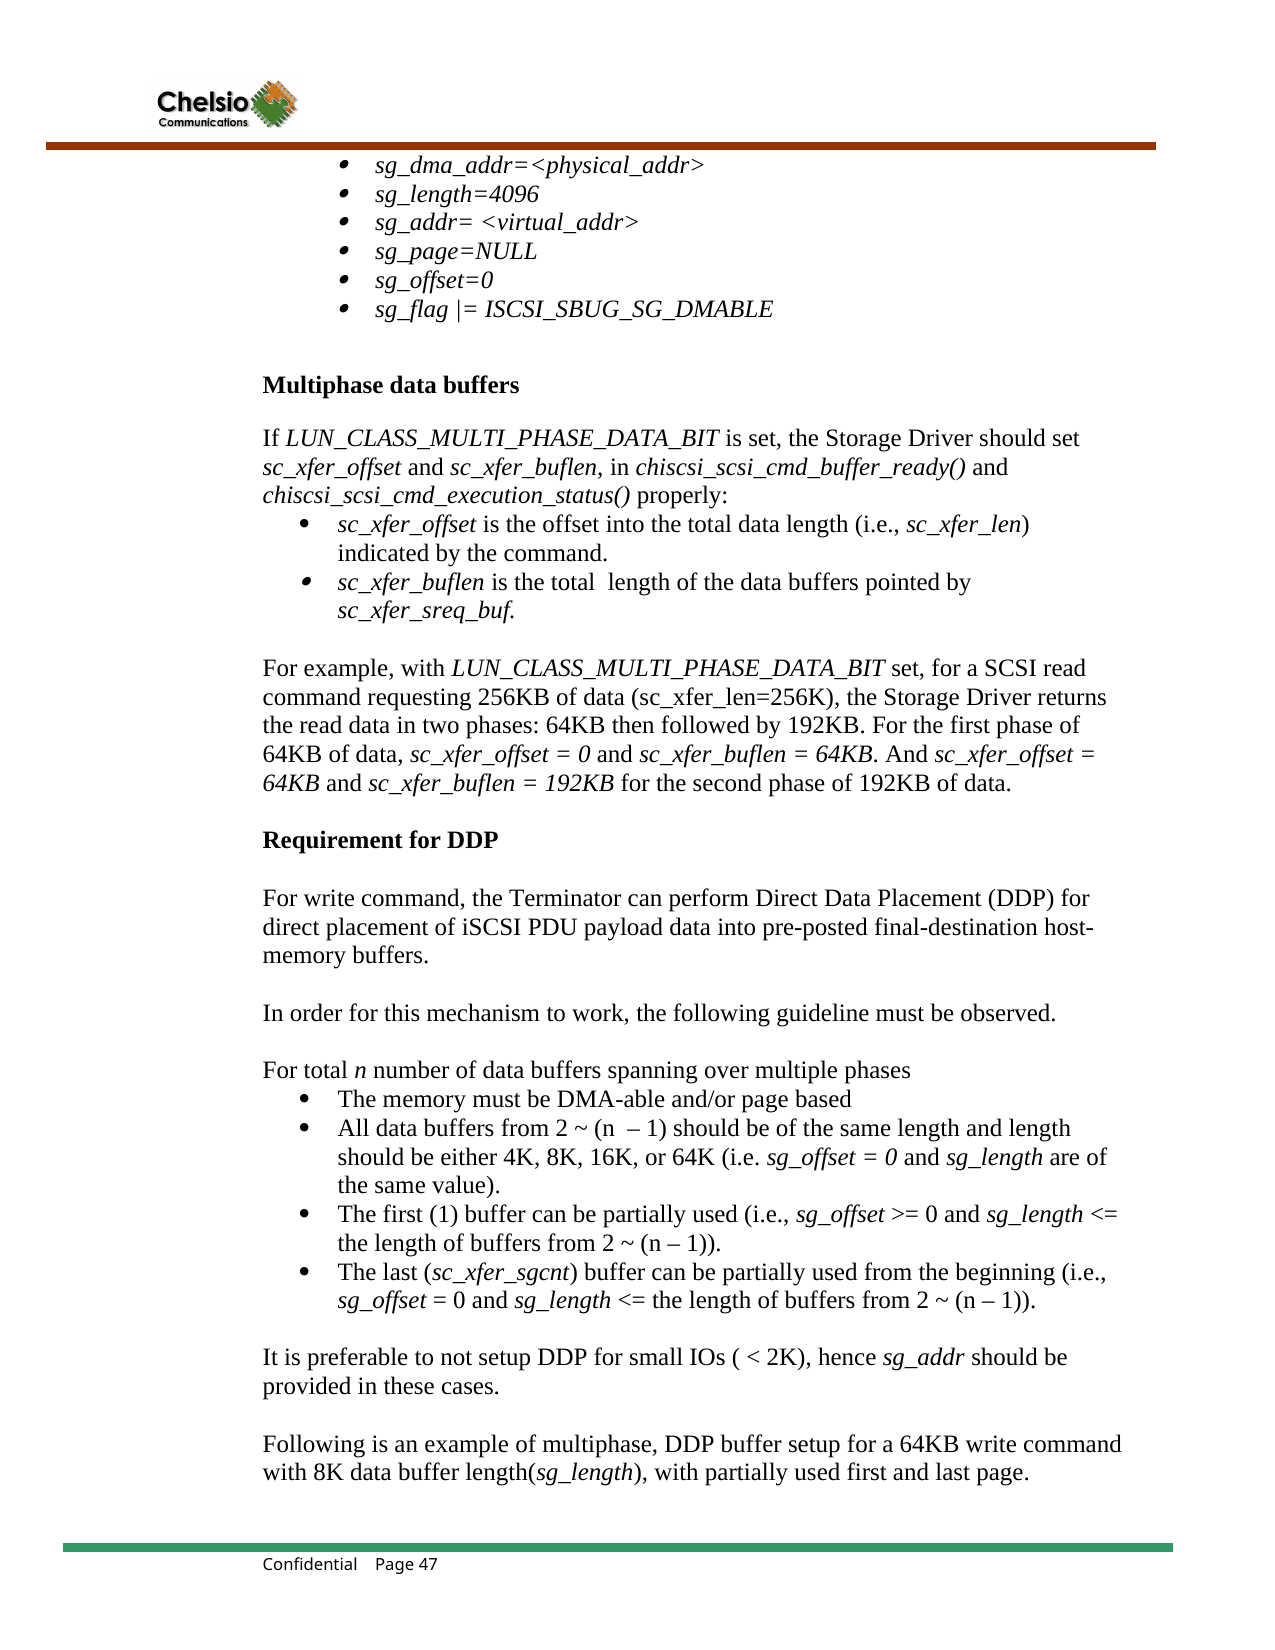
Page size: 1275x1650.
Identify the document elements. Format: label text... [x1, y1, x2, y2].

list The last (sc_xfer_sgcnt) buffer can be partially used from the beginning (i.e., sg_offset = 0 and sg_length <= the length of buffers from 2 ~ (n – 1)). [300, 1257, 1125, 1314]
list sg_offset=0 [337, 265, 1125, 294]
list sg_length=4096 [337, 179, 1125, 207]
list sg_page=NULL [337, 236, 1125, 265]
text Requirement for DDP [262, 826, 1125, 854]
text Following is an example of multiphase, DDP buffer setup for a 64KB write command with 8K data buffer length(sg_length), with partially used first and last page. [262, 1429, 1125, 1486]
list The first (1) buffer can be partially used (i.e., sg_offset >= 0 and sg_length <= the length of buffers from 2 ~ (n – 1)). [300, 1199, 1125, 1257]
list All data buffers from 2 ~ (n – 1) should be of the same length and length should be either 4K, 8K, 16K, or 64K (i.e. sg_offset = 0 and sg_length are of the same value). [300, 1113, 1125, 1199]
list sg_flag |= ISCSI_SBUG_SG_DMABLE [337, 294, 1125, 322]
text For example, with LUN_CLASS_MULTI_PHASE_DATA_BIT set, for a SCSI read command requesting 256KB of data (sc_xfer_len=256K), the Storage Driver returns the read data in two phases: 64KB then followed by 192KB. For the first phase of 64KB of data, sc_xfer_offset = 0 and sc_xfer_buflen = 64KB. And sc_xfer_offset = 64KB and sc_xfer_buflen = 192KB for the second phase of 192KB of data. [262, 653, 1125, 797]
picture [150, 75, 302, 135]
list sc_xfer_buflen is the total length of the data buffers pointed by sc_xfer_sreq_buf. [300, 567, 1125, 624]
text In order for this mechanism to work, the following guideline must be observed. [262, 998, 1125, 1027]
text It is preferable to not setup DDP for small IOs ( < 2K), hence sg_addr should be provided in these cases. [262, 1342, 1125, 1400]
list sc_xfer_offset is the offset into the total data length (i.e., sc_xfer_len) indicated by the command. [300, 509, 1125, 567]
text For write command, the Terminator can perform Direct Data Placement (DDP) for direct placement of iSCSI PDU payload data into pre-posted final-destination host-memory buffers. [262, 883, 1125, 969]
text For total n number of data buffers spanning over multiple phases [262, 1056, 1125, 1084]
list The memory must be DMA-able and/or page based [300, 1084, 1125, 1113]
text If LUN_CLASS_MULTI_PHASE_DATA_BIT is set, the Storage Driver should set sc_xfer_offset and sc_xfer_buflen, in chiscsi_scsi_cmd_buffer_ready() and chiscsi_scsi_cmd_execution_status() properly: [262, 423, 1125, 509]
list sg_dma_addr=<physical_addr> [337, 150, 1125, 179]
list sg_addr= <virtual_addr> [337, 207, 1125, 236]
text Multiphase data buffers [262, 370, 1125, 399]
